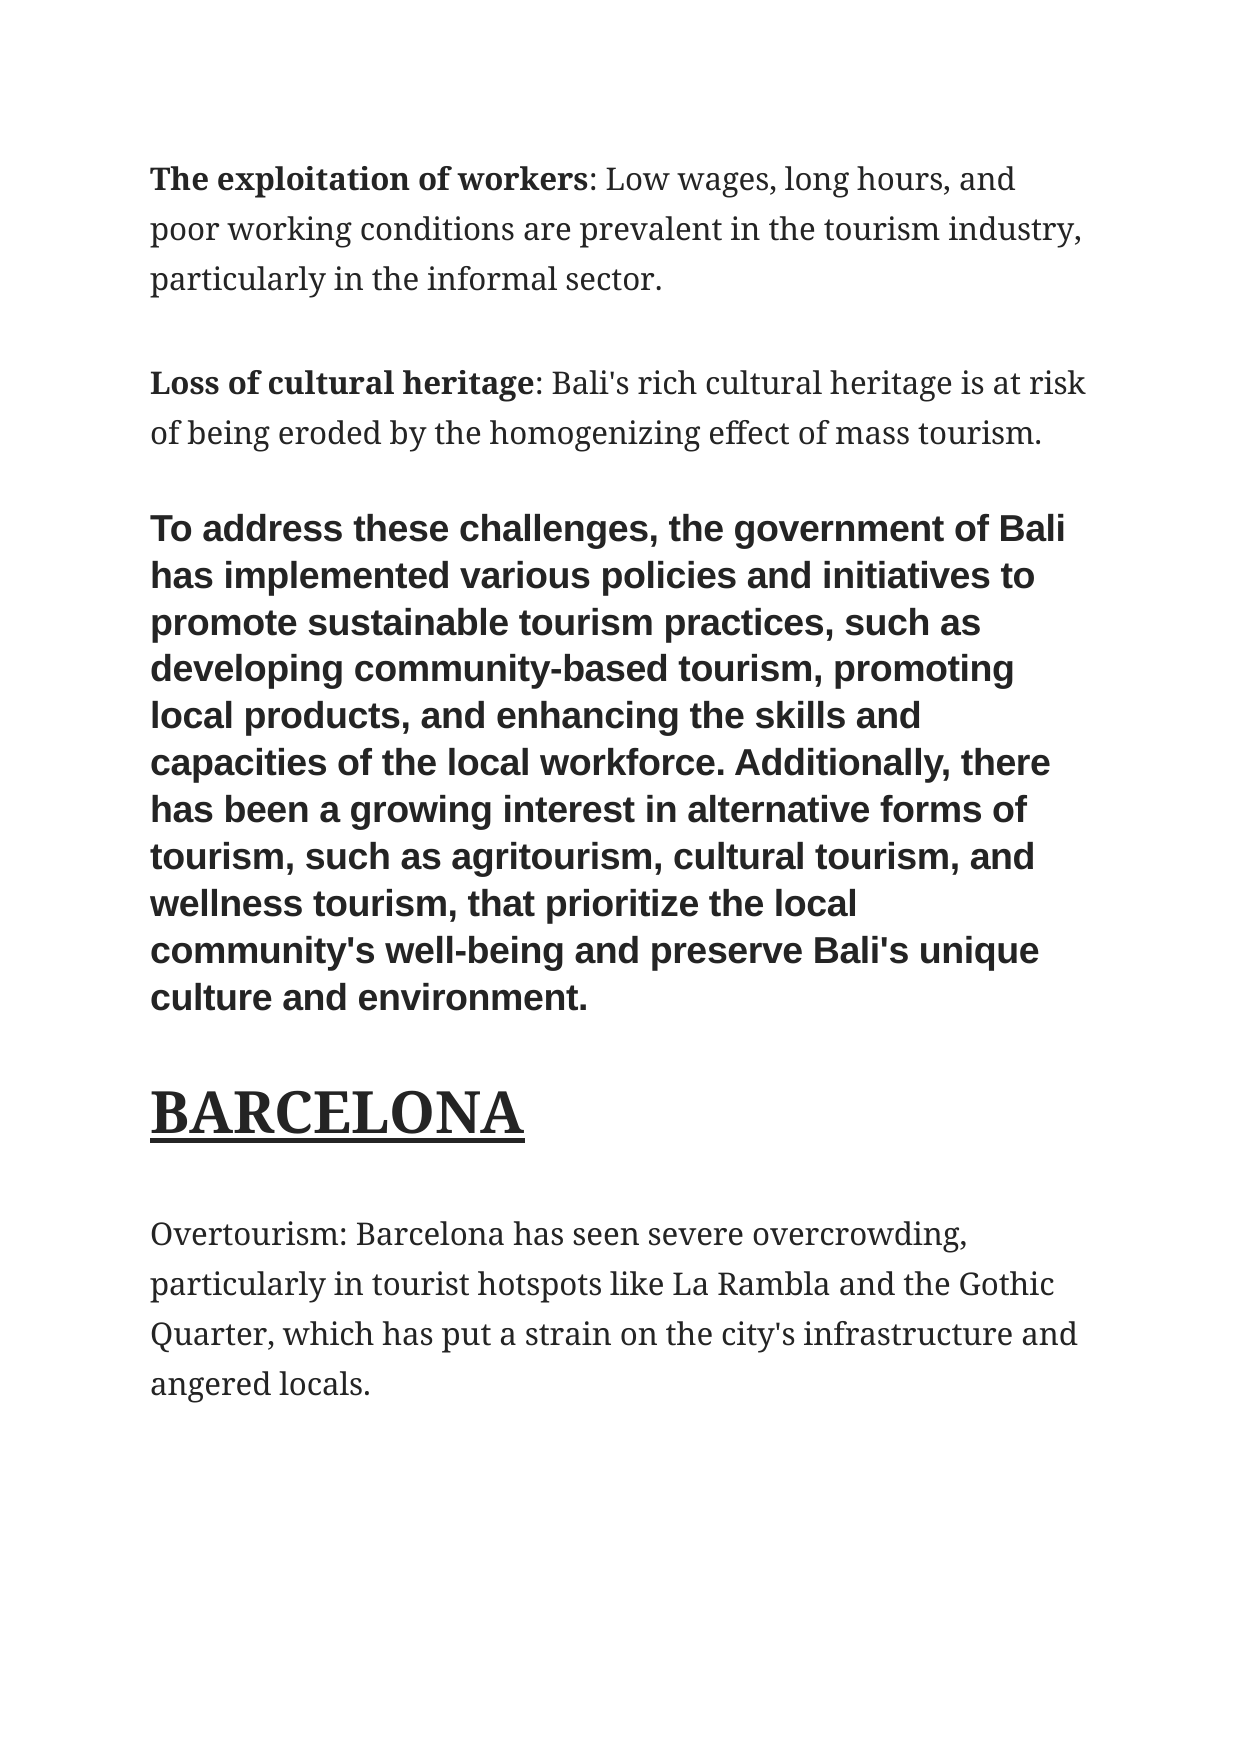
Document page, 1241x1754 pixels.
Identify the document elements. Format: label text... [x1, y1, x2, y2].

text Overtourism: Barcelona has seen severe overcrowding, particularly in tourist hotspots like La Rambla and the Gothic Quarter, which has put a strain on the city's infrastructure and angered locals. [150, 1204, 1090, 1404]
text Loss of cultural heritage: Bali's rich cultural heritage is at risk of being eroded by the homogenizing effect of mass tourism. [150, 353, 1090, 453]
text The exploitation of workers: Low wages, long hours, and poor working conditions are prevalent in the tourism industry, particularly in the informal sector. [150, 150, 1090, 300]
text To address these challenges, the government of Bali has implemented various policies and initiatives to promote sustainable tourism practices, such as developing community-based tourism, promoting local products, and enhancing the skills and capacities of the local workforce. Additionally, there has been a growing interest in alternative forms of tourism, such as agritourism, cultural tourism, and wellness tourism, that prioritize the local community's well-being and preserve Bali's unique culture and environment. [150, 502, 1090, 1018]
text BARCELONA [150, 1071, 1090, 1151]
